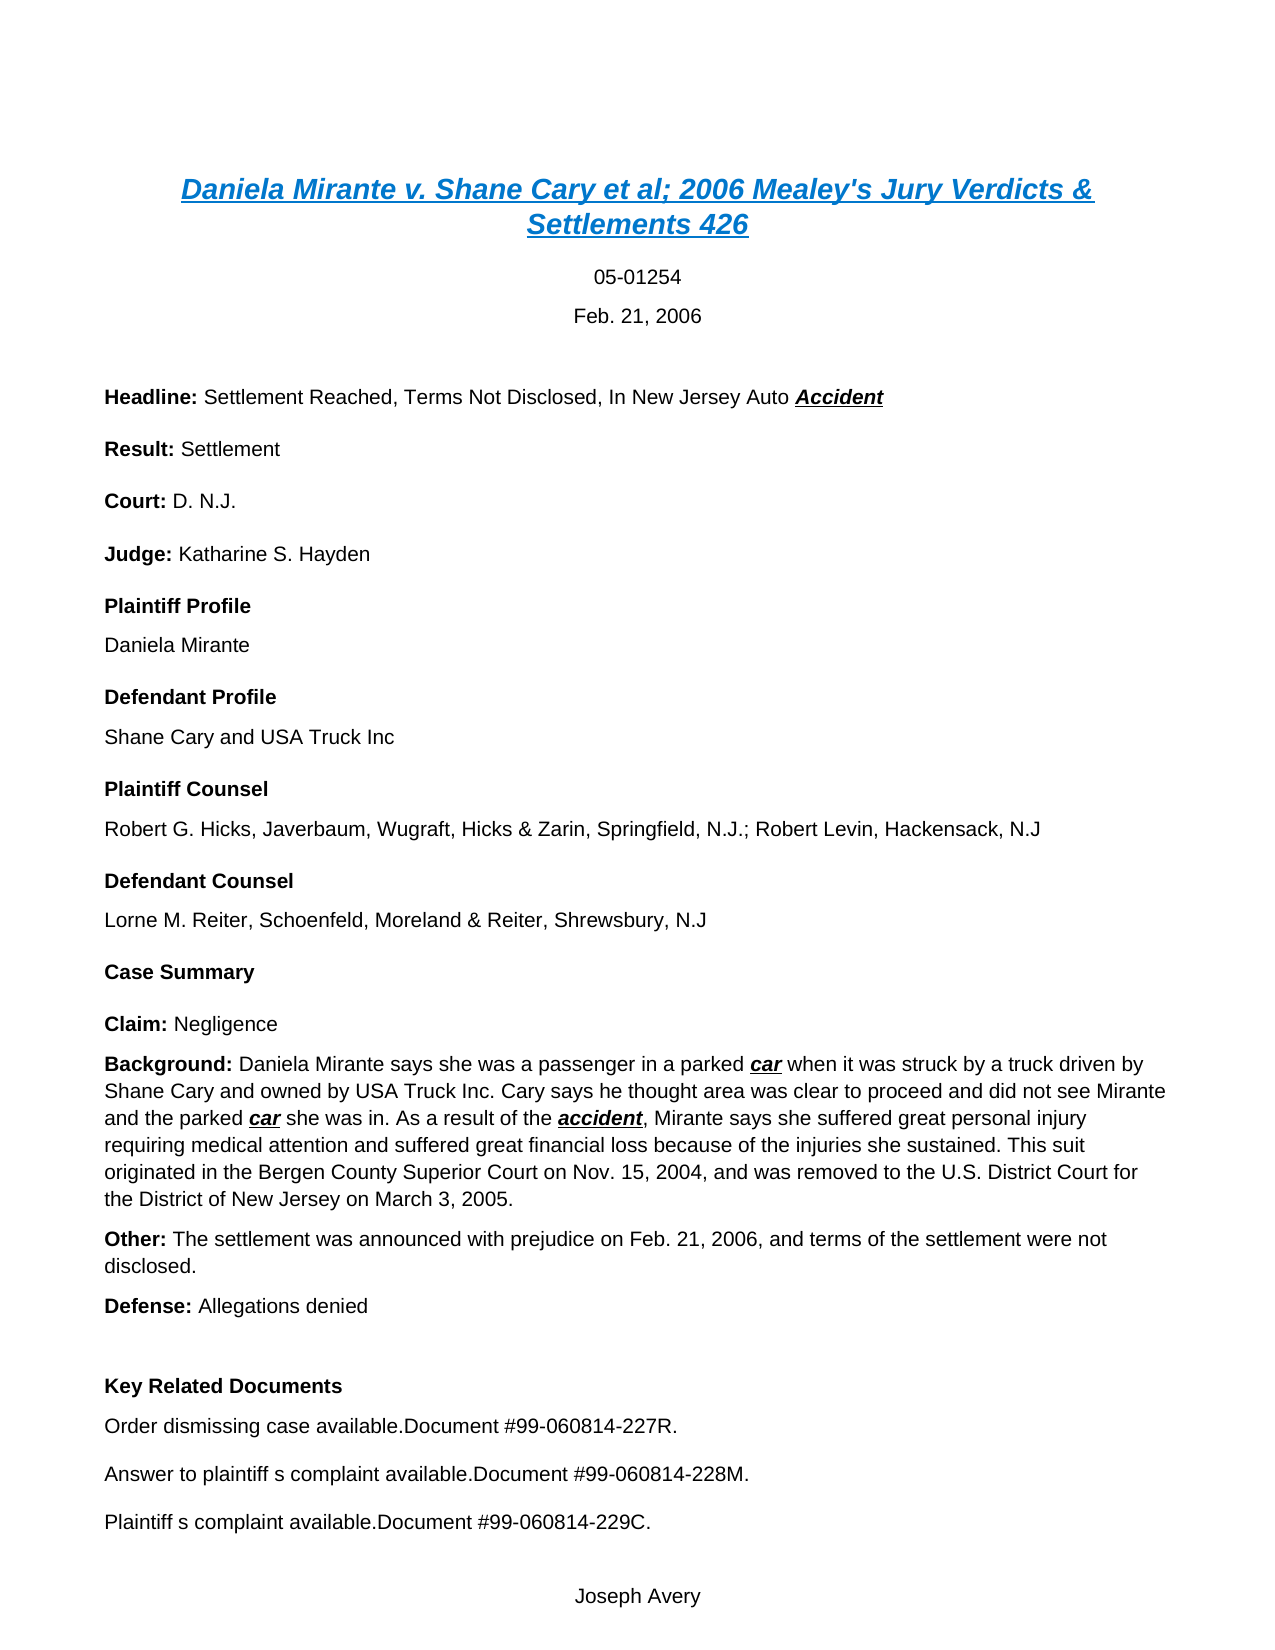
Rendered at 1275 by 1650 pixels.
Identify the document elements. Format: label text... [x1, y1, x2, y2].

text Plaintiff Counsel [104, 774, 1171, 801]
text Defendant Counsel [104, 865, 1171, 892]
text Daniela Mirante [104, 630, 1171, 657]
text Claim: Negligence [104, 1009, 1171, 1036]
text Result: Settlement [104, 434, 1171, 461]
text Judge: Katharine S. Hayden [104, 538, 1171, 565]
text Order dismissing case available.Document #99-060814-227R. [104, 1411, 1171, 1438]
text Other: The settlement was announced with prejudice on Feb. 21, 2006, and terms of the settlement were not disclosed. [104, 1224, 1171, 1278]
text Robert G. Hicks, Javerbaum, Wugraft, Hicks & Zarin, Springfield, N.J.; Robert Levin, Hackensack, N.J [104, 813, 1171, 840]
text Defense: Allegations denied [104, 1290, 1171, 1317]
text Key Related Documents [104, 1342, 1171, 1398]
text Answer to plaintiff s complaint available.Document #99-060814-228M. [104, 1459, 1171, 1486]
text Plaintiff s complaint available.Document #99-060814-229C. [104, 1507, 1171, 1534]
text Case Summary [104, 957, 1171, 984]
text Defendant Profile [104, 682, 1171, 709]
text 05-01254 [104, 262, 1171, 289]
text Plaintiff Profile [104, 590, 1171, 617]
text Feb. 21, 2006 [104, 301, 1171, 328]
text Court: D. N.J. [104, 486, 1171, 513]
text Shane Cary and USA Truck Inc [104, 722, 1171, 749]
text Background: Daniela Mirante says she was a passenger in a parked car when it was struck by a truck driven by Shane Cary and owned by USA Truck Inc. Cary says he thought area was clear to proceed and did not see Mirante and the parked car she was in. As a result of the accident, Mirante says she suffered great personal injury requiring medical attention and suffered great financial loss because of the injuries she sustained. This suit originated in the Bergen County Superior Court on Nov. 15, 2004, and was removed to the U.S. District Court for the District of New Jersey on March 3, 2005. [104, 1049, 1171, 1211]
text Headline: Settlement Reached, Terms Not Disclosed, In New Jersey Auto Accident [104, 382, 1171, 409]
subtitle Daniela Mirante v. Shane Cary et al; 2006 Mealey's Jury Verdicts & Settlements 426 [104, 170, 1171, 241]
text Lorne M. Reiter, Schoenfeld, Moreland & Reiter, Shrewsbury, N.J [104, 905, 1171, 932]
